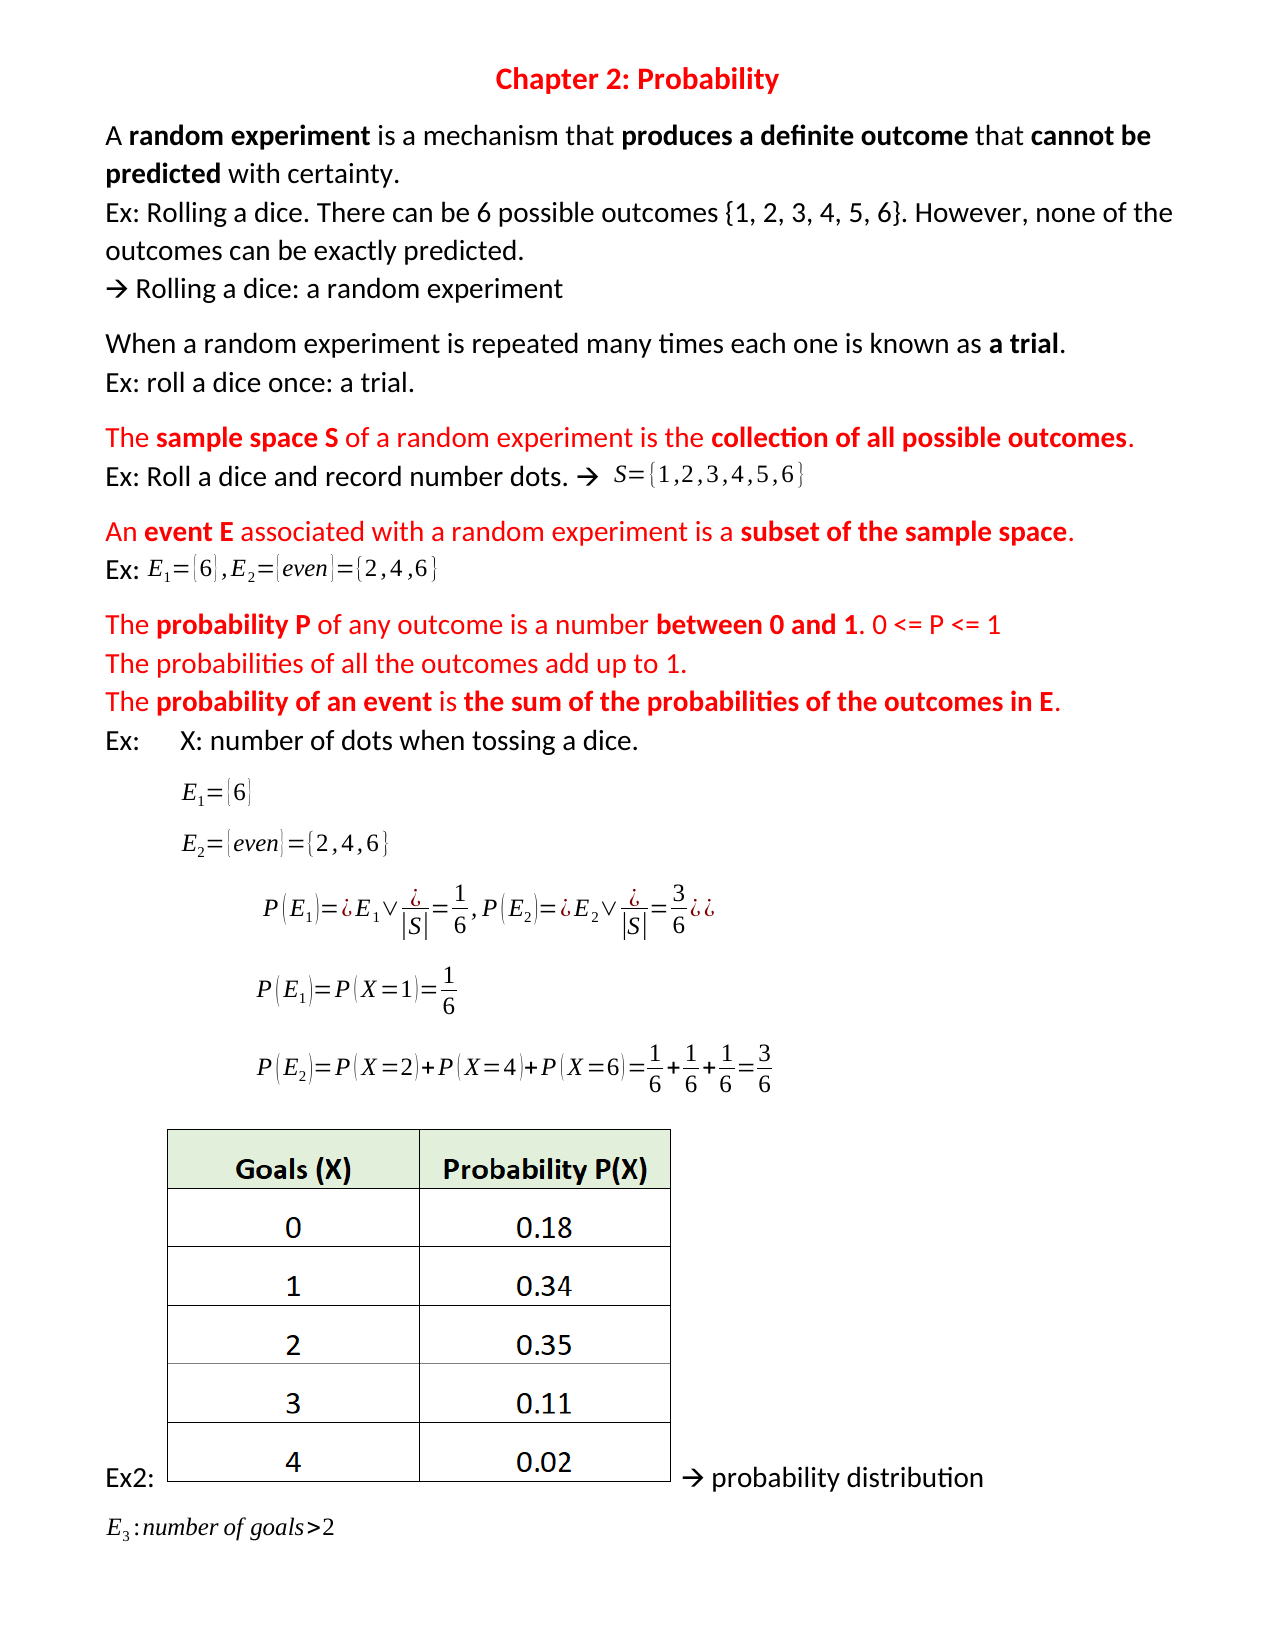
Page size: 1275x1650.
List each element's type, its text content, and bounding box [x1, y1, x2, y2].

text The sample space S of a random experiment is the collection of all possible outcomes. Ex: Roll a dice and record number dots. 🡪 [30, 419, 1245, 493]
text The probability P of any outcome is a number between 0 and 1. 0 <= P <= 1 The probabilities of all the outcomes add up to 1. The probability of an event is the sum of the probabilities of the outcomes in E. Ex: X: number of dots when tossing a dice. [105, 606, 1245, 757]
picture [161, 1118, 681, 1487]
text Chapter 2: Probability [30, 59, 1245, 97]
text A random experiment is a mechanism that produces a definite outcome that cannot be predicted with certainty. Ex: Rolling a dice. There can be 6 possible outcomes {1, 2, 3, 4, 5, 6}. However, none of the outcomes can be exactly predicted. 🡪 Rolling a dice: a random experiment [105, 117, 1245, 306]
text When a random experiment is repeated many times each one is known as a trial. Ex: roll a dice once: a trial. [105, 326, 1245, 400]
text An event E associated with a random experiment is a subset of the sample space. Ex: [30, 513, 1245, 587]
